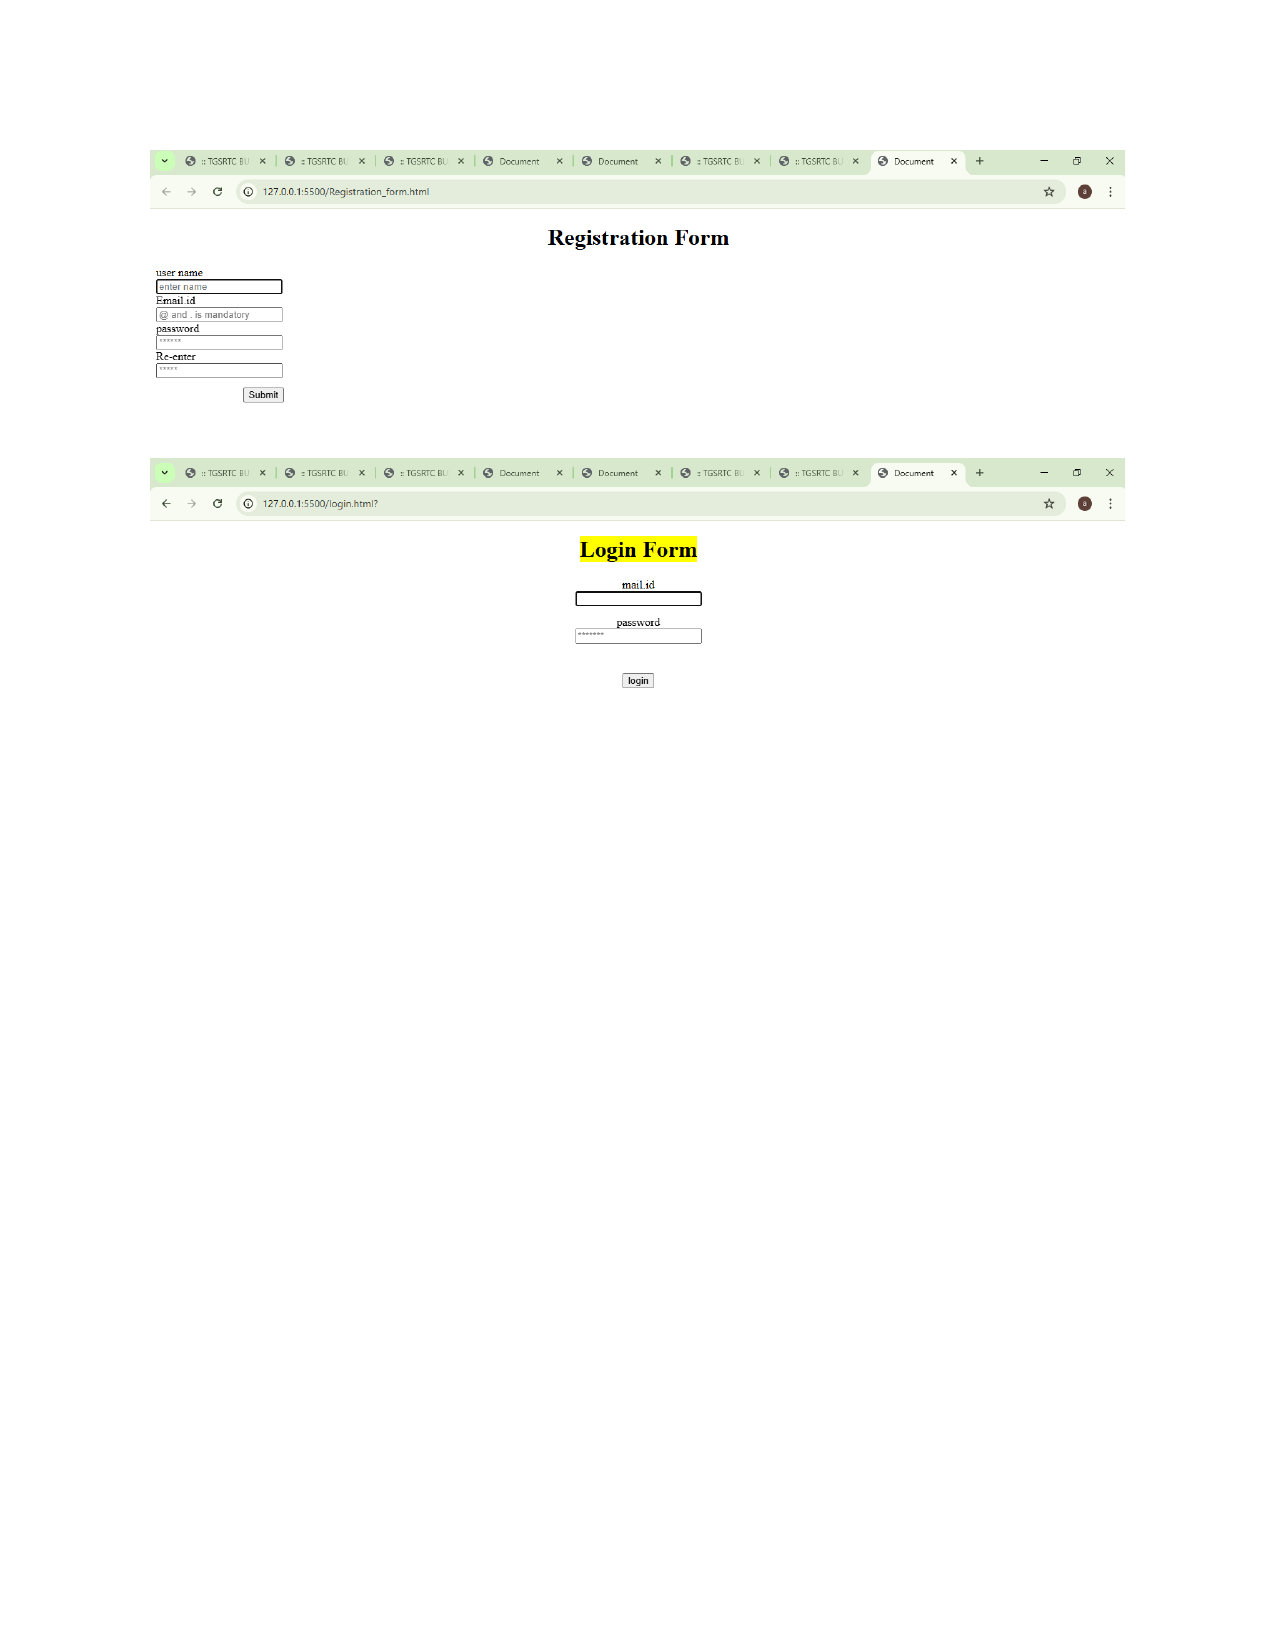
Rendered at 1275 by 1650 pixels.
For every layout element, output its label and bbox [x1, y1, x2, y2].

picture [150, 458, 1125, 708]
picture [150, 150, 1125, 438]
